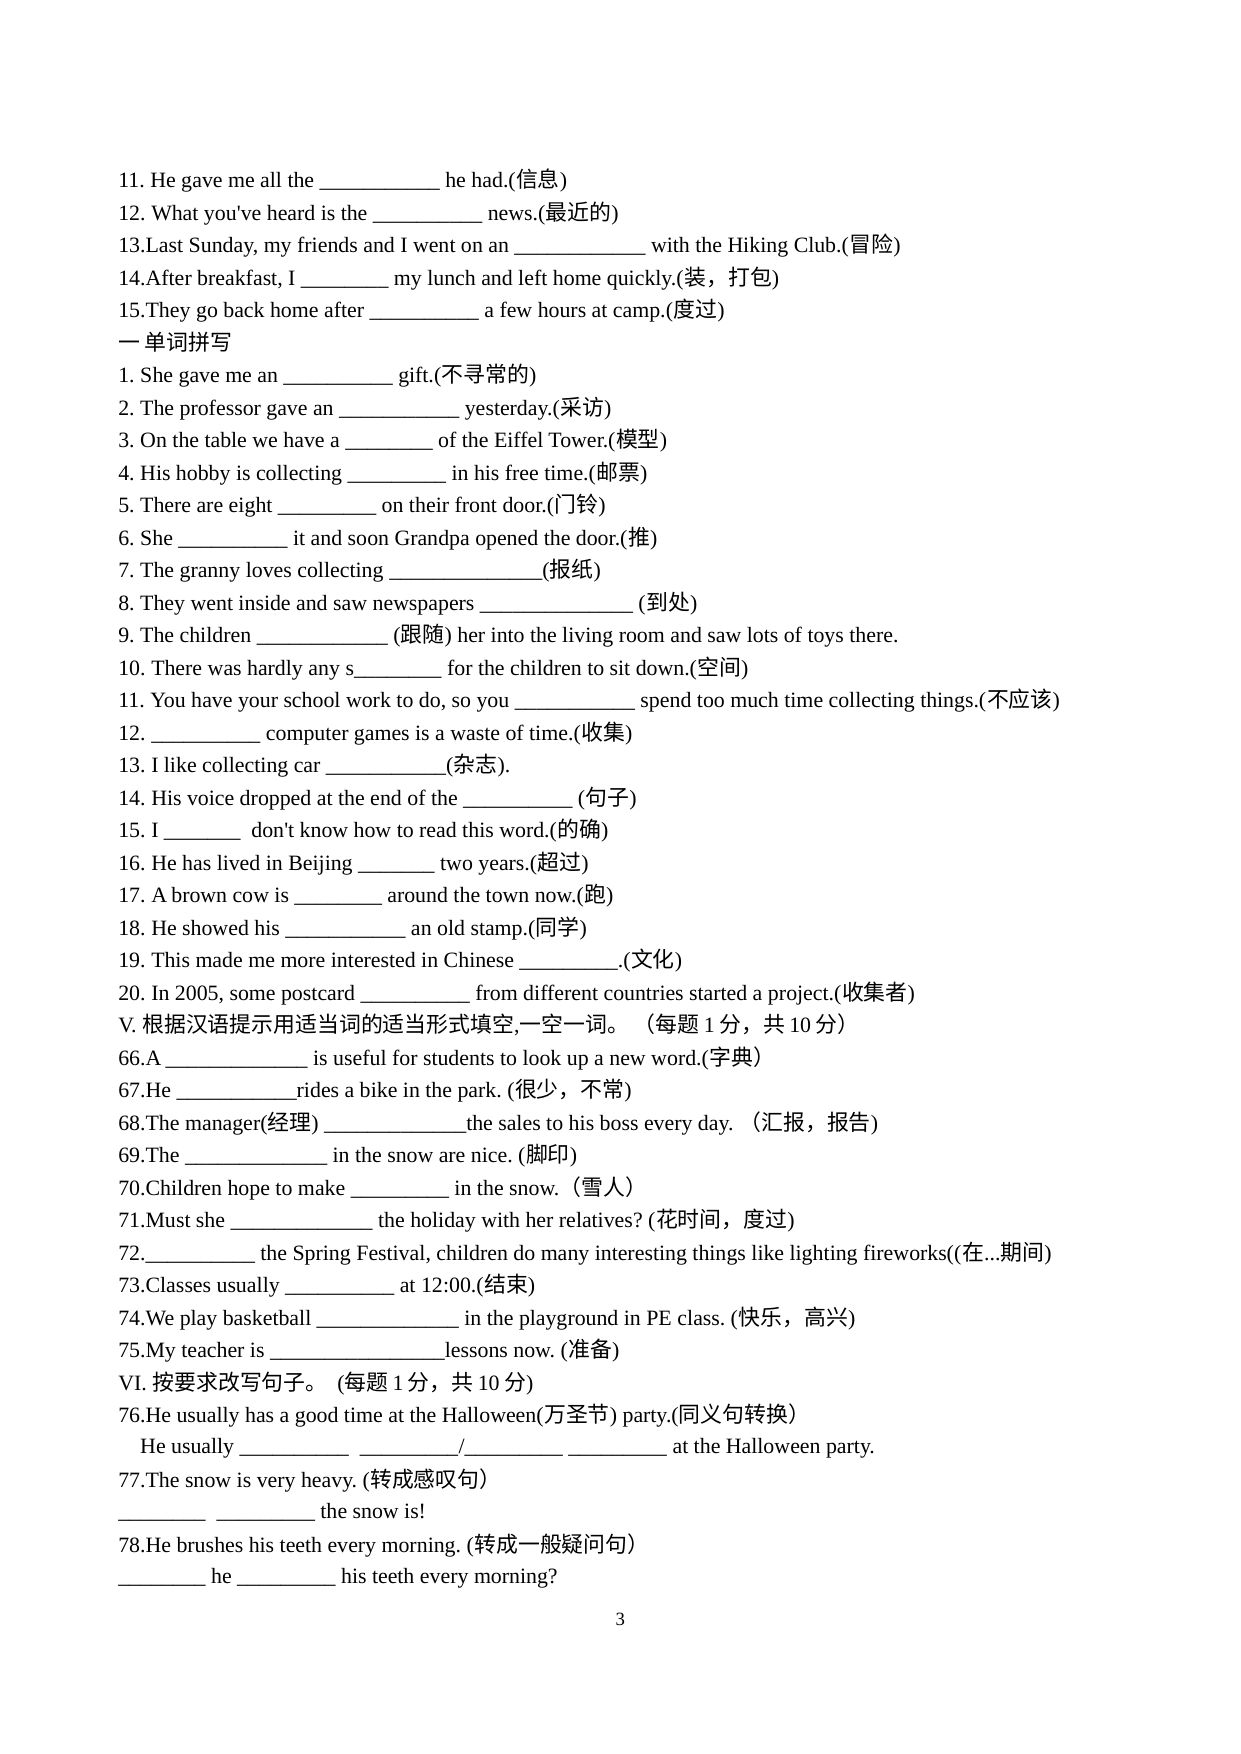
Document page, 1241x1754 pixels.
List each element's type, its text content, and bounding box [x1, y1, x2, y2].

text 9. The children ____________ (跟随) her into the living room and saw lots of toys there. [118, 617, 1122, 649]
text 14.After breakfast, I ________ my lunch and left home quickly.(装，打包) [118, 259, 1122, 292]
text 77.The snow is very heavy. (转成感叹句） [118, 1462, 1122, 1494]
text 15.They go back home after __________ a few hours at camp.(度过) [118, 292, 1122, 324]
text 6. She __________ it and soon Grandpa opened the door.(推) [118, 519, 1122, 552]
text 11. He gave me all the ___________ he had.(信息) [118, 162, 1122, 194]
text 4. His hobby is collecting _________ in his free time.(邮票) [118, 454, 1122, 487]
text 71.Must she _____________ the holiday with her relatives? (花时间，度过) [118, 1202, 1122, 1234]
text 73.Classes usually __________ at 12:00.(结束) [118, 1267, 1122, 1299]
text 13.Last Sunday, my friends and I went on an ____________ with the Hiking Club.(冒险) [118, 227, 1122, 259]
text 78.He brushes his teeth every morning. (转成一般疑问句） [118, 1527, 1122, 1559]
text 16. He has lived in Beijing _______ two years.(超过) [118, 844, 1122, 877]
text 68.The manager(经理) _____________the sales to his boss every day. （汇报，报告) [118, 1104, 1122, 1137]
text 14. His voice dropped at the end of the __________ (句子) [118, 779, 1122, 812]
text 20. In 2005, some postcard __________ from different countries started a project.(收集者) [118, 974, 1122, 1007]
text He usually __________ _________/_________ _________ at the Halloween party. [118, 1429, 1122, 1462]
text 18. He showed his ___________ an old stamp.(同学) [118, 909, 1122, 942]
text 11. You have your school work to do, so you ___________ spend too much time collecting things.(不应该) [118, 682, 1122, 714]
text V. 根据汉语提示用适当词的适当形式填空,一空一词。 （每题1分，共10分） [118, 1007, 1122, 1039]
text 一 单词拼写 [118, 324, 1122, 357]
text 15. I _______ don't know how to read this word.(的确) [118, 812, 1122, 844]
text ________ _________ the snow is! [118, 1494, 1122, 1527]
text 10. There was hardly any s________ for the children to sit down.(空间) [118, 649, 1122, 682]
text ________ he _________ his teeth every morning? [118, 1559, 1122, 1592]
text 72.__________ the Spring Festival, children do many interesting things like lighting fireworks((在...期间) [118, 1234, 1122, 1267]
text 3. On the table we have a ________ of the Eiffel Tower.(模型) [118, 422, 1122, 454]
text 76.He usually has a good time at the Halloween(万圣节) party.(同义句转换） [118, 1397, 1122, 1429]
list 2. The professor gave an ___________ yesterday.(采访) [118, 389, 1122, 422]
text 70.Children hope to make _________ in the snow.（雪人） [118, 1169, 1122, 1202]
text 8. They went inside and saw newspapers ______________ (到处) [118, 584, 1122, 617]
text 12. __________ computer games is a waste of time.(收集) [118, 714, 1122, 747]
text 75.My teacher is ________________lessons now. (准备) [118, 1332, 1122, 1364]
text 7. The granny loves collecting ______________(报纸) [118, 552, 1122, 584]
text 67.He ___________rides a bike in the park. (很少，不常) [118, 1072, 1122, 1104]
text 69.The _____________ in the snow are nice. (脚印) [118, 1137, 1122, 1169]
text 74.We play basketball _____________ in the playground in PE class. (快乐，高兴) [118, 1299, 1122, 1332]
text 66.A _____________ is useful for students to look up a new word.(字典） [118, 1039, 1122, 1072]
text 13. I like collecting car ___________(杂志). [118, 747, 1122, 779]
text 17. A brown cow is ________ around the town now.(跑) [118, 877, 1122, 909]
text 12. What you've heard is the __________ news.(最近的) [118, 194, 1122, 227]
list She gave me an __________ gift.(不寻常的) [118, 357, 1122, 389]
text VI. 按要求改写句子。 (每题1分，共10分) [118, 1364, 1122, 1397]
text 5. There are eight _________ on their front door.(门铃) [118, 487, 1122, 519]
text 19. This made me more interested in Chinese _________.(文化) [118, 942, 1122, 974]
